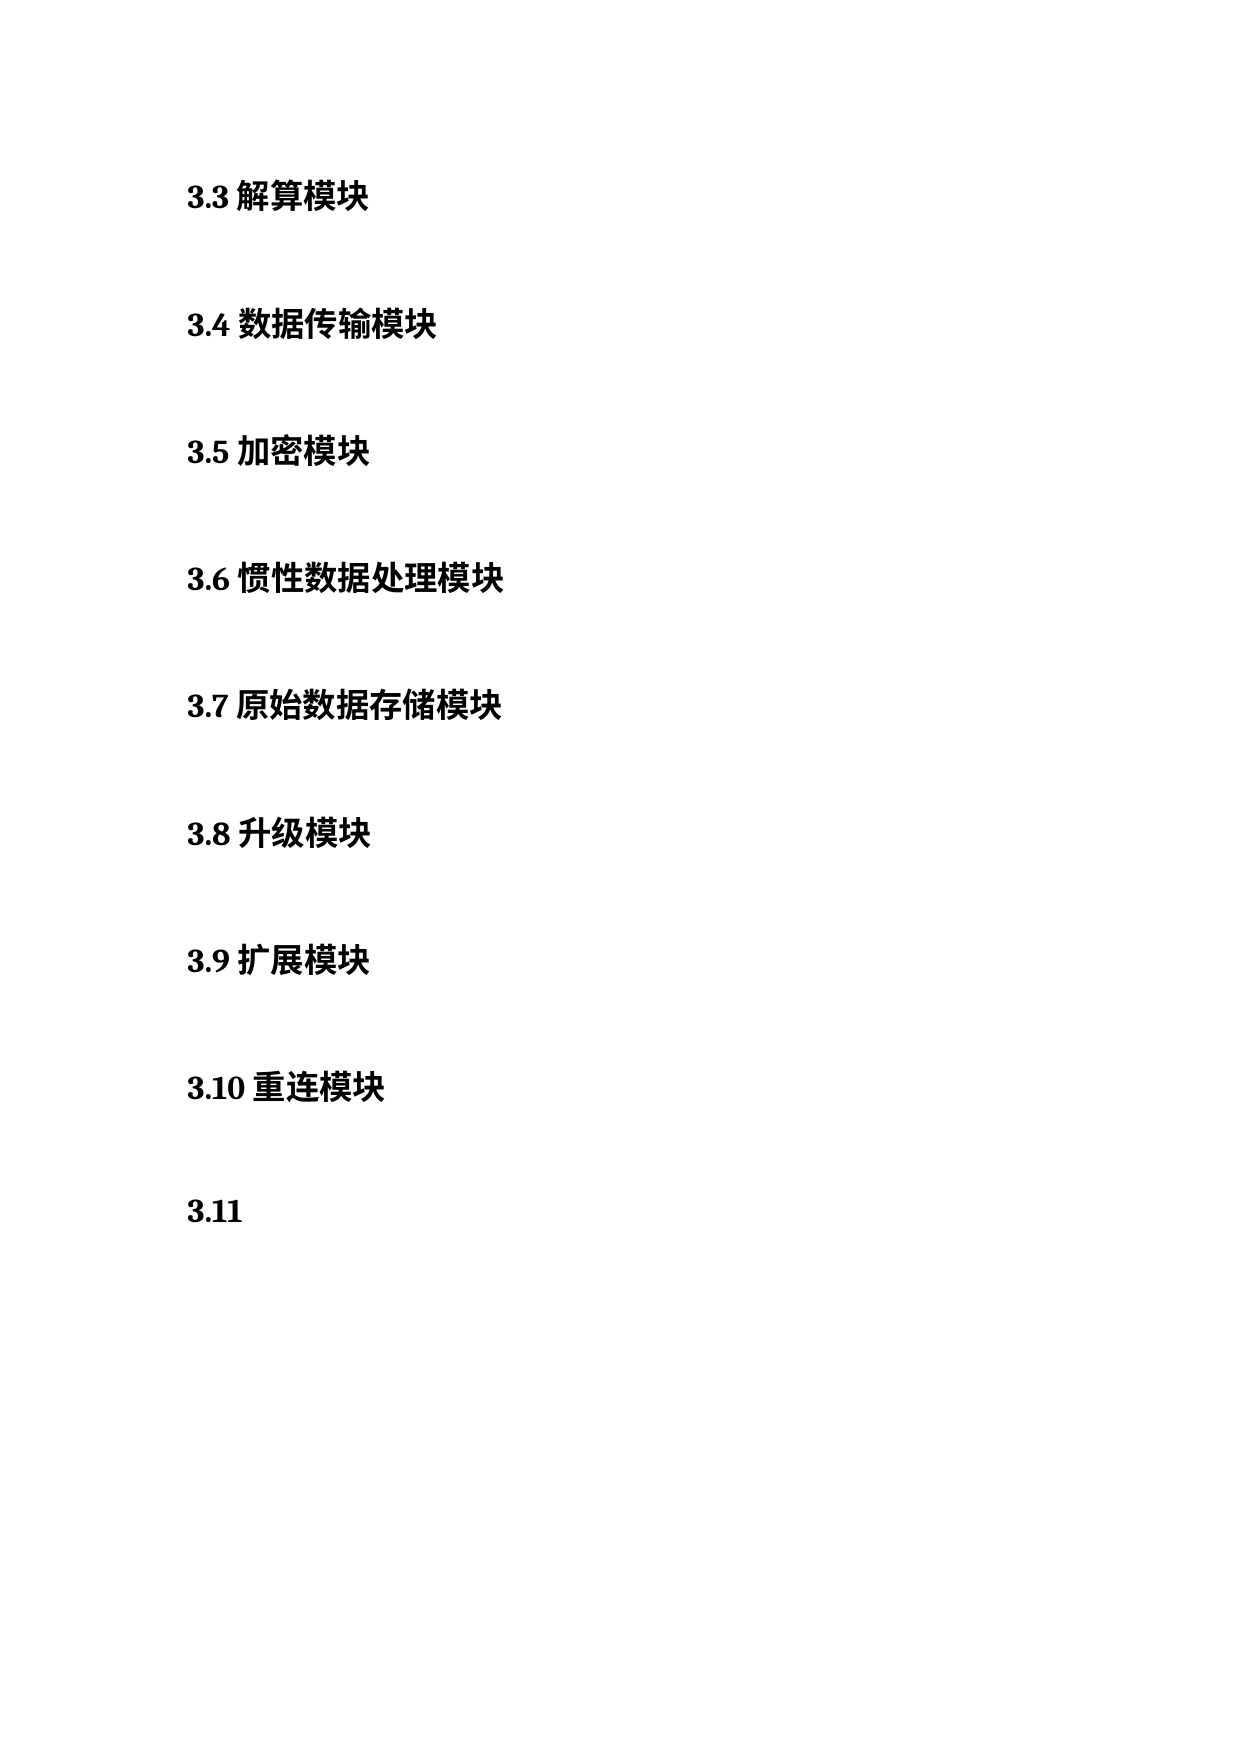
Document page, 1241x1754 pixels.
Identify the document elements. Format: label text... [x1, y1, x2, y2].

subtitle 3.6 惯性数据处理模块 [187, 543, 1053, 608]
subtitle 3.9 扩展模块 [187, 925, 1053, 990]
subtitle 3.4 数据传输模块 [187, 289, 1053, 354]
subtitle 3.5 加密模块 [187, 416, 1053, 481]
subtitle 3.10 重连模块 [187, 1052, 1053, 1117]
subtitle 3.3 解算模块 [187, 162, 1053, 227]
subtitle 3.7 原始数据存储模块 [187, 671, 1053, 736]
subtitle 3.11 [187, 1179, 1053, 1244]
subtitle 3.8 升级模块 [187, 798, 1053, 863]
